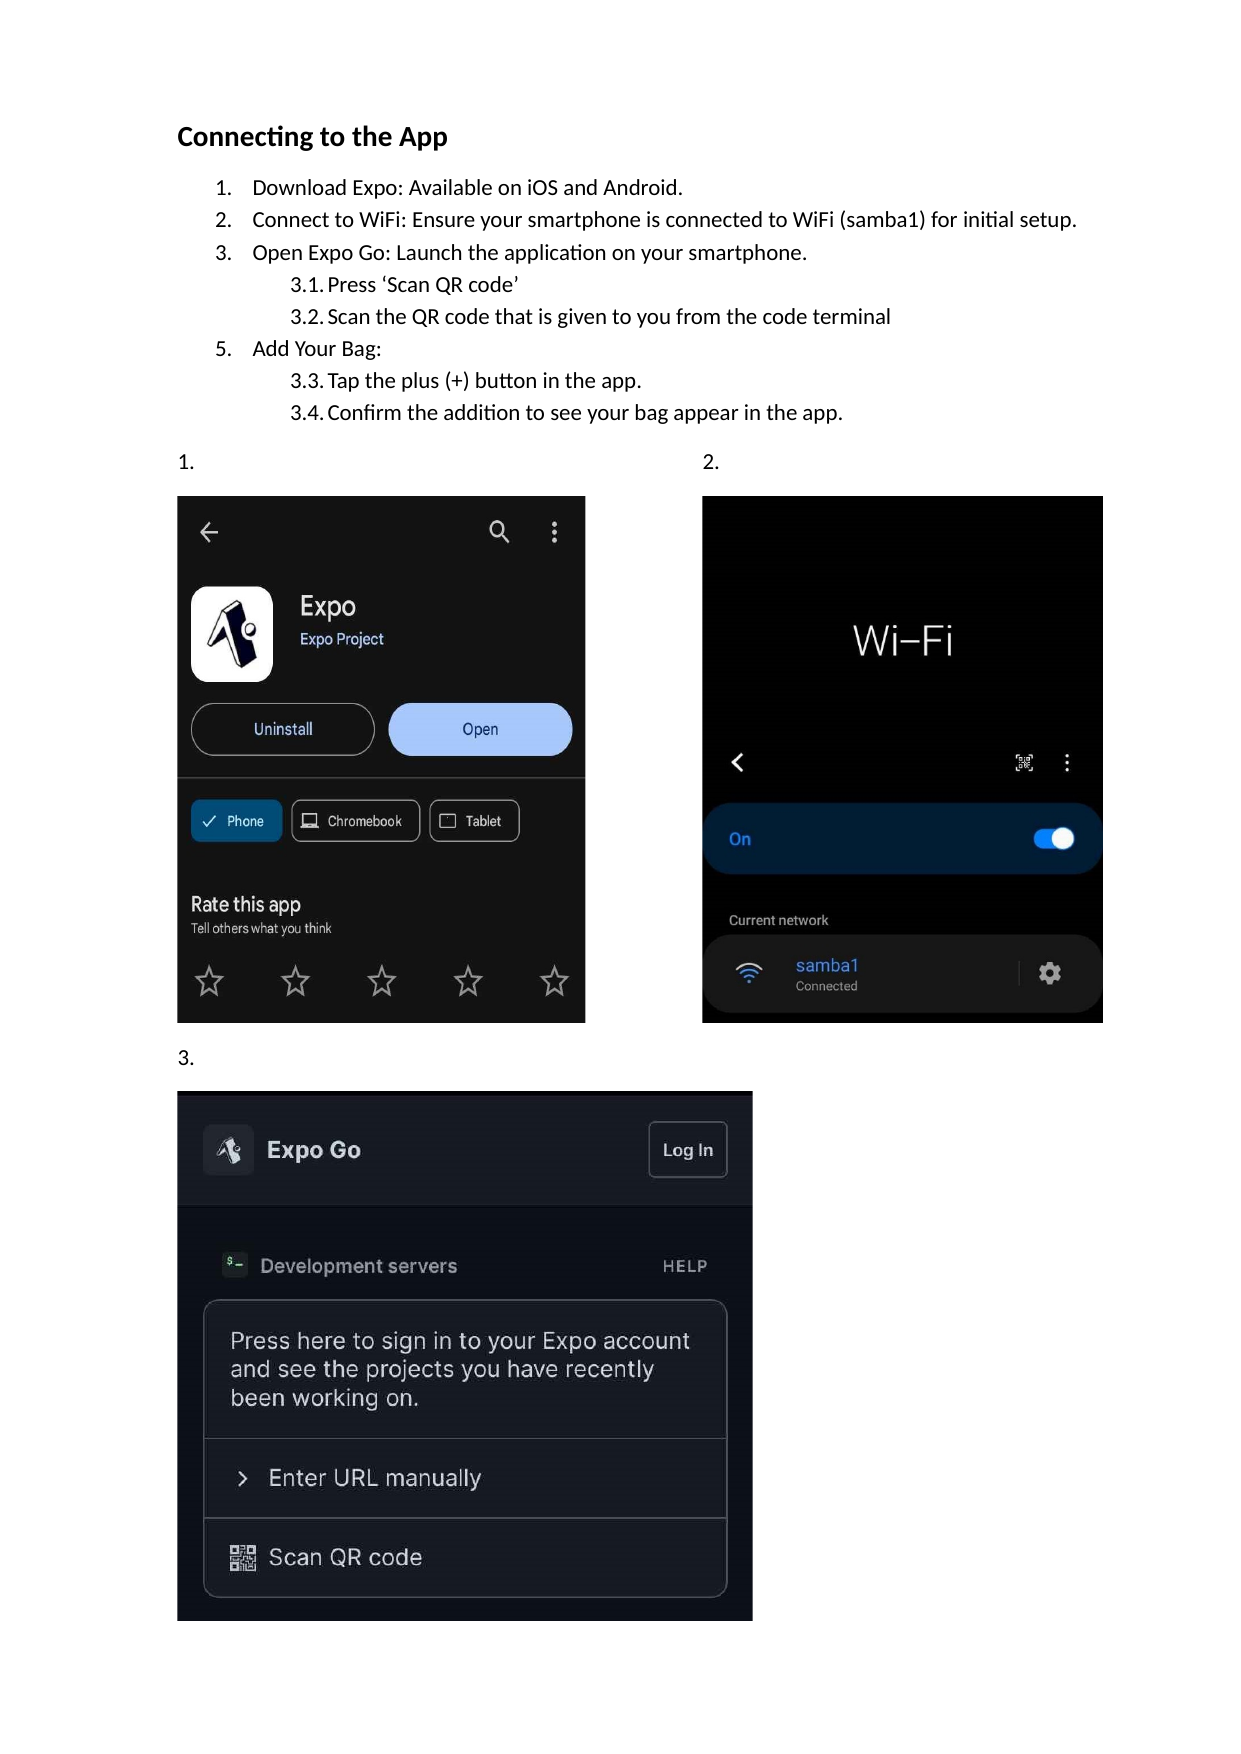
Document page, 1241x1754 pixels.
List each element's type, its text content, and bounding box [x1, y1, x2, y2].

list Scan the QR code that is given to you from the code terminal [290, 302, 1152, 330]
list Press ‘Scan QR code’ [290, 270, 1152, 298]
list Connect to WiFi: Ensure your smartphone is connected to WiFi (samba1) for initial setup. [215, 205, 1152, 233]
picture [702, 496, 1103, 1023]
picture [177, 1091, 753, 1621]
text 1. 2. [177, 447, 1152, 475]
picture [177, 496, 586, 1023]
text 3. [177, 1043, 1152, 1071]
list Add Your Bag: [215, 334, 1152, 362]
list Tap the plus (+) button in the app. [290, 366, 1152, 394]
text Connecting to the App [177, 118, 1152, 154]
list Confirm the addition to see your bag appear in the app. [290, 398, 1152, 427]
list Download Expo: Available on iOS and Android. [215, 173, 1152, 201]
list Open Expo Go: Launch the application on your smartphone. [215, 238, 1152, 266]
